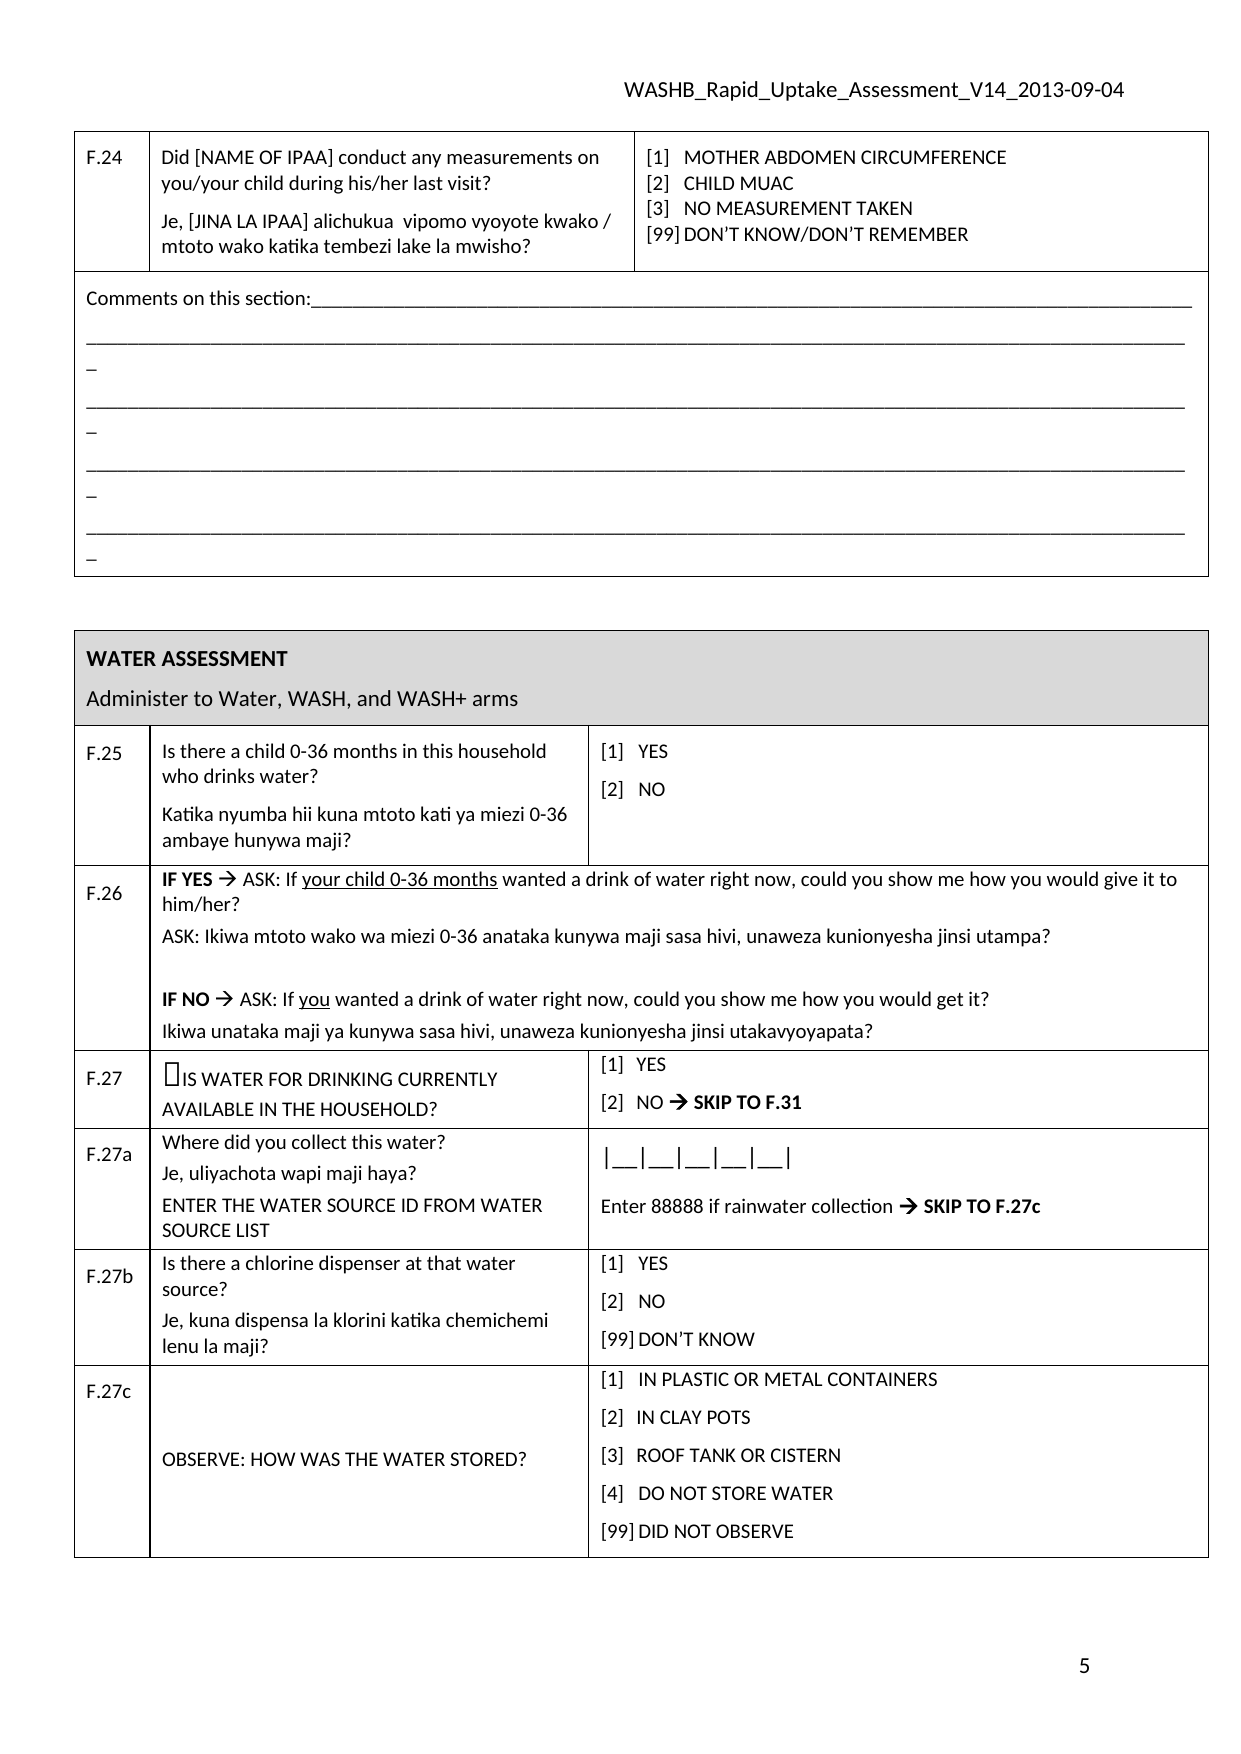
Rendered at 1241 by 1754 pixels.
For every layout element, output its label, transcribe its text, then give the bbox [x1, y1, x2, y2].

table_cell F.27a [75, 1129, 149, 1249]
table_cell F.27c [75, 1366, 149, 1557]
table_cell Did [NAME OF IPAA] conduct any measurements on you/your child during his/her last visit? Je, [JINA LA IPAA] alichukua vipomo vyoyote kwako / mtoto wako katika tembezi lake la mwisho? [150, 132, 634, 271]
table_cell OBSERVE: HOW WAS THE WATER STORED? [151, 1366, 588, 1557]
table_cell YES NO DON’T KNOW [589, 1250, 1208, 1365]
table_cell |__|__|__|__|__| Enter 88888 if rainwater collection SKIP TO F.27c [589, 1129, 1208, 1249]
table_header WATER ASSESSMENT Administer to Water, WASH, and WASH+ arms [75, 631, 1208, 725]
table_cell Is there a child 0-36 months in this household who drinks water? Katika nyumba hii kuna mtoto kati ya miezi 0-36 ambaye hunywa maji? [151, 726, 588, 865]
table_cell Where did you collect this water? Je, uliyachota wapi maji haya? ENTER THE WATER SOURCE ID FROM WATER SOURCE LIST [151, 1129, 588, 1249]
table_cell [75, 866, 149, 1050]
table_cell [75, 1051, 149, 1128]
table_cell [75, 132, 149, 271]
table_cell Comments on this section:_____________________________________________________________________________________ ___________________________________________________________________________________________________________ ___________________________________________________________________________________________________________ ___________________________________________________________________________________________________________ ___________________________________________________________________________________________________________ [75, 272, 1208, 576]
table_cell YES NO SKIP TO F.31 [589, 1051, 1208, 1128]
table_cell [75, 726, 149, 865]
table_cell Is there a chlorine dispenser at that water source? Je, kuna dispensa la klorini katika chemichemi lenu la maji? [151, 1250, 588, 1365]
table_cell YES NO [589, 726, 1208, 865]
table_cell MOTHER ABDOMEN CIRCUMFERENCE CHILD MUAC NO MEASUREMENT TAKEN DON’T KNOW/DON’T REMEMBER [635, 132, 1208, 271]
table_cell F.27b [75, 1250, 149, 1365]
table_cell IS WATER FOR DRINKING CURRENTLY AVAILABLE IN THE HOUSEHOLD? [151, 1051, 588, 1128]
table_cell IF YES ASK: If your child 0-36 months wanted a drink of water right now, could you show me how you would give it to him/her? ASK: Ikiwa mtoto wako wa miezi 0-36 anataka kunywa maji sasa hivi, unaweza kunionyesha jinsi utampa? IF NO ASK: If you wanted a drink of water right now, could you show me how you would get it? Ikiwa unataka maji ya kunywa sasa hivi, unaweza kunionyesha jinsi utakavyoyapata? [151, 866, 1208, 1050]
table_cell IN PLASTIC OR METAL CONTAINERS IN CLAY POTS ROOF TANK OR CISTERN DO NOT STORE WATER DID NOT OBSERVE [589, 1366, 1208, 1557]
